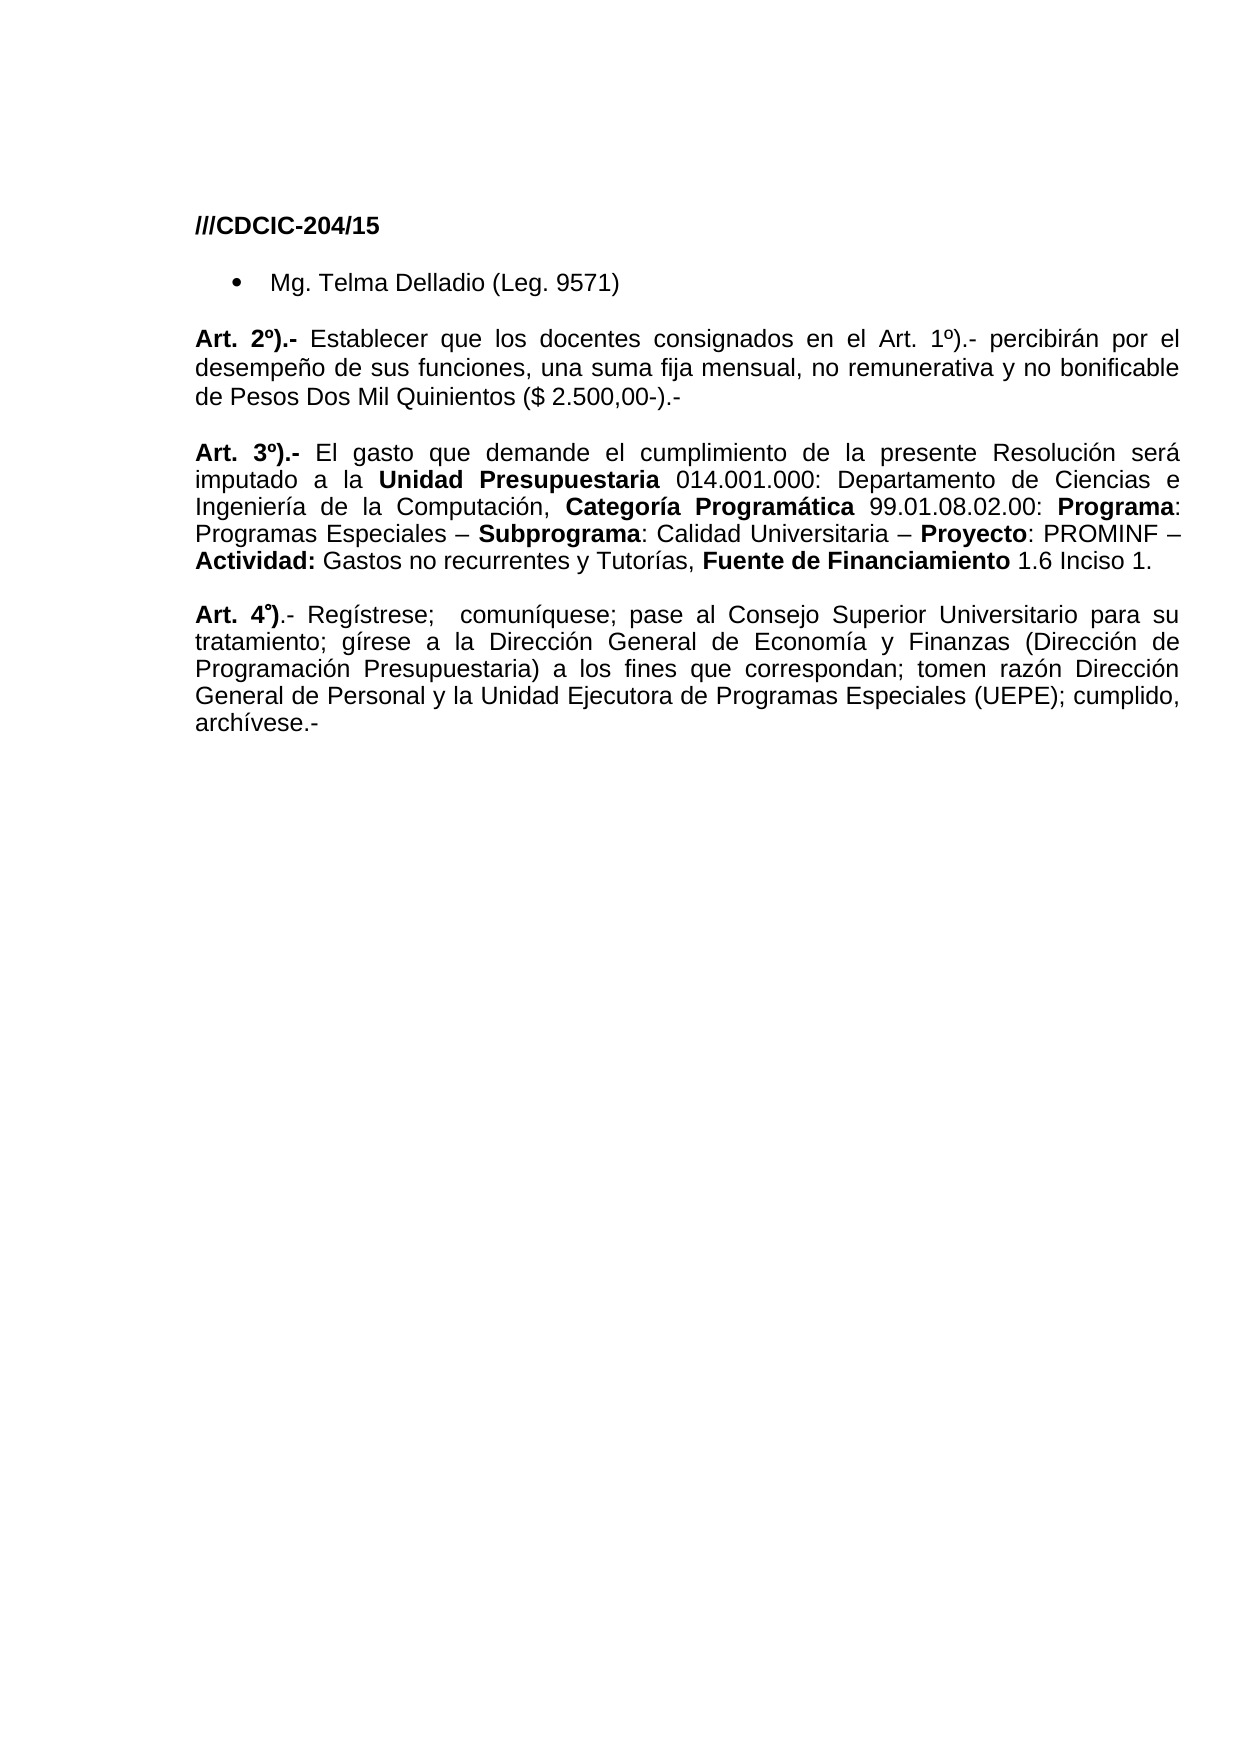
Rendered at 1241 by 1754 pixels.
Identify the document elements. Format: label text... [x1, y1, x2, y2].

list Mg. Telma Delladio (Leg. 9571) [232, 268, 1181, 297]
text Art. 2º).- Establecer que los docentes consignados en el Art. 1º).- percibirán por el desempeño de sus funciones, una suma fija mensual, no remunerativa y no bonificable de Pesos Dos Mil Quinientos ($ 2.500,00-).- [195, 324, 1181, 411]
text Art. 4).- Regístrese; comuníquese; pase al Consejo Superior Universitario para su tratamiento; gírese a la Dirección General de Economía y Finanzas (Dirección de Programación Presupuestaria) a los fines que correspondan; tomen razón Dirección General de Personal y la Unidad Ejecutora de Programas Especiales (UEPE); cumplido, archívese.- [195, 602, 1181, 737]
text Art. 3º).- El gasto que demande el cumplimiento de la presente Resolución será imputado a la Unidad Presupuestaria 014.001.000: Departamento de Ciencias e Ingeniería de la Computación, Categoría Programática 99.01.08.02.00: Programa: Programas Especiales – Subprograma: Calidad Universitaria – Proyecto: PROMINF – Actividad: Gastos no recurrentes y Tutorías, Fuente de Financiamiento 1.6 Inciso 1. [195, 439, 1181, 575]
text ///CDCIC-204/15 [195, 213, 1181, 240]
